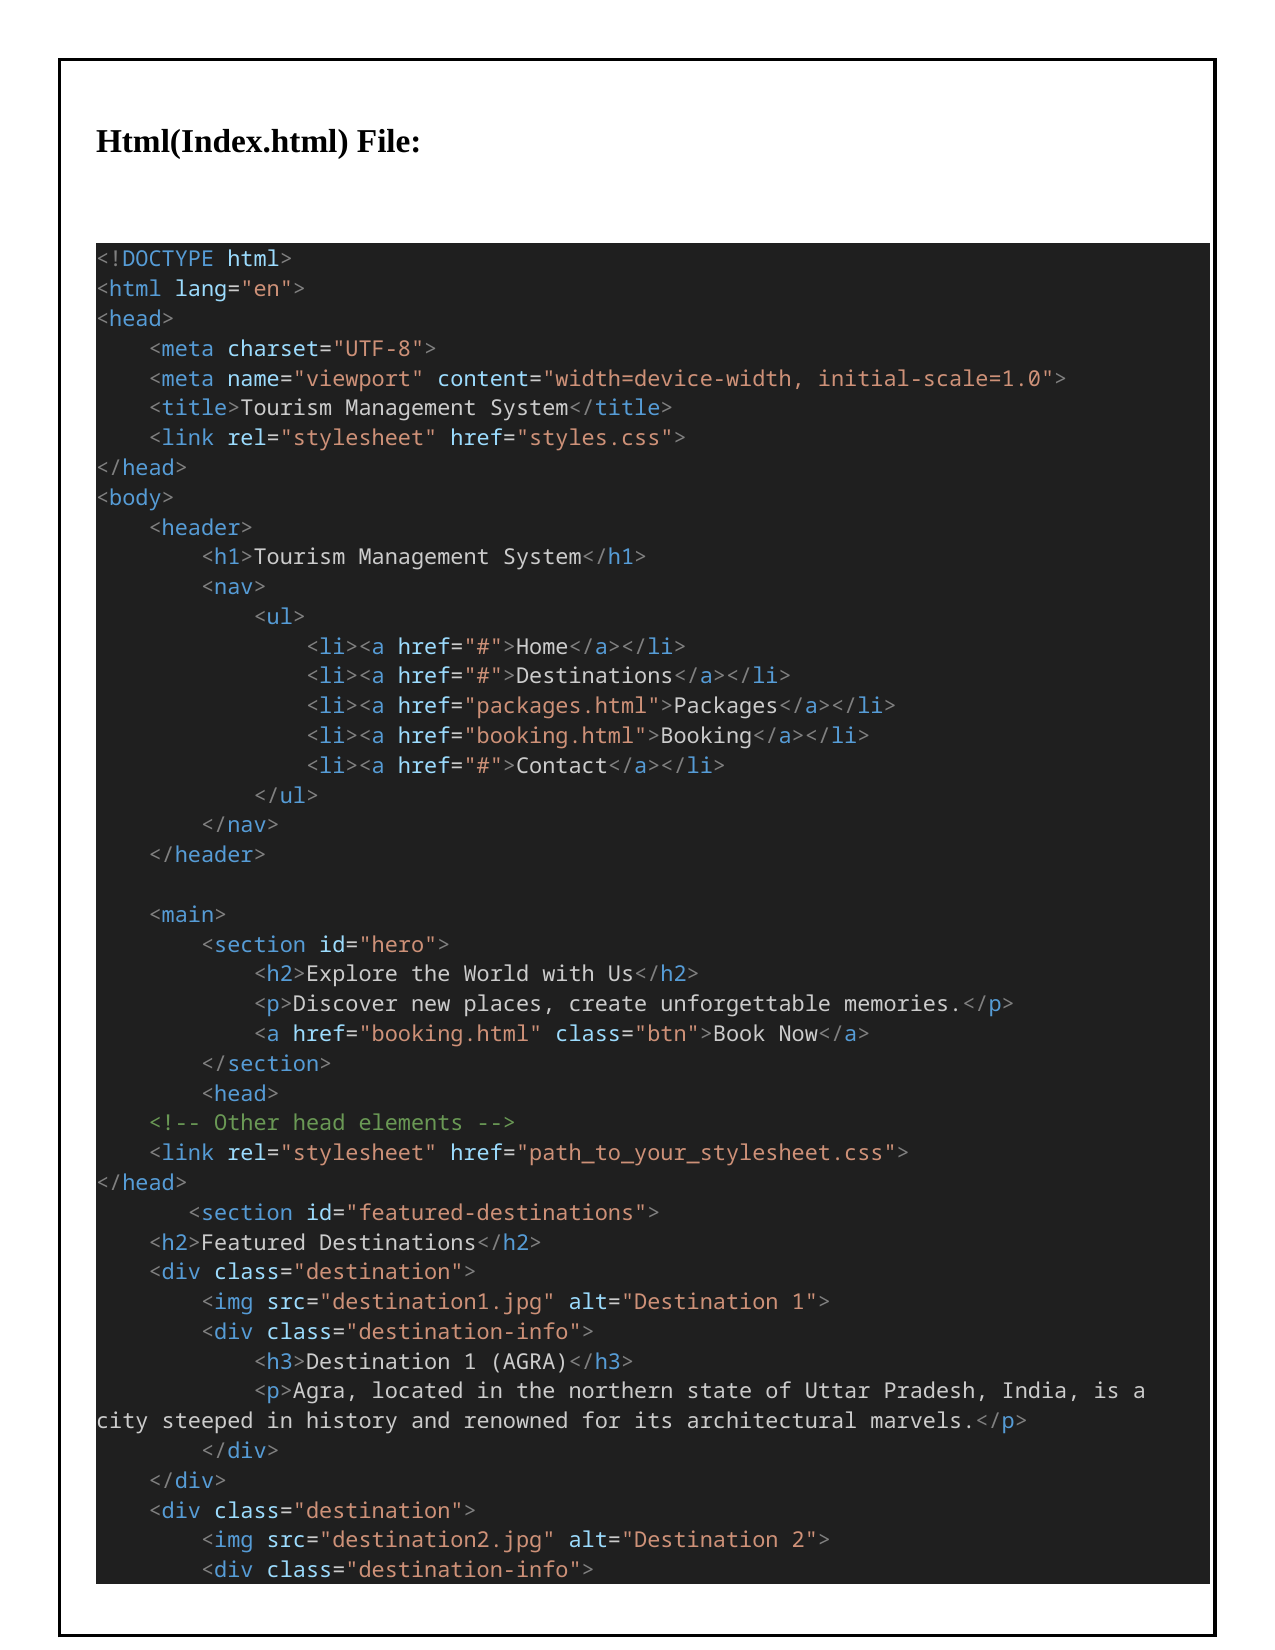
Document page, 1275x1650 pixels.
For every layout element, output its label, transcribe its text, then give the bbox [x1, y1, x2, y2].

text </header> [96, 839, 1210, 869]
text </head> [96, 452, 1210, 482]
text <header> [96, 511, 1210, 541]
text Html(Index.html) File: [96, 121, 1210, 159]
text <title>Tourism Management System</title> [96, 392, 1210, 422]
text <head> [96, 1077, 1210, 1107]
text <body> [96, 482, 1210, 511]
text <li><a href="booking.html">Booking</a></li> [96, 720, 1210, 750]
text </section> [96, 1048, 1210, 1077]
text </ul> [96, 779, 1210, 809]
text <li><a href="#">Home</a></li> [96, 631, 1210, 660]
text <link rel="stylesheet" href="path_to_your_stylesheet.css"> [96, 1137, 1210, 1167]
text <section id="hero"> [96, 928, 1210, 958]
text <nav> [96, 571, 1210, 601]
text <img src="destination1.jpg" alt="Destination 1"> [96, 1286, 1210, 1316]
text <head> [96, 303, 1210, 333]
text <div class="destination-info"> [96, 1554, 1210, 1584]
text <p>Agra, located in the northern state of Uttar Pradesh, India, is a city steeped in history and renowned for its architectural marvels.</p> [96, 1375, 1210, 1435]
text <h3>Destination 1 (AGRA)</h3> [96, 1346, 1210, 1375]
text <p>Discover new places, create unforgettable memories.</p> [96, 988, 1210, 1018]
text <meta name="viewport" content="width=device-width, initial-scale=1.0"> [96, 362, 1210, 392]
text <h1>Tourism Management System</h1> [96, 541, 1210, 571]
text <!-- Other head elements --> [96, 1107, 1210, 1137]
text <meta charset="UTF-8"> [96, 333, 1210, 362]
text <a href="booking.html" class="btn">Book Now</a> [96, 1018, 1210, 1048]
text <section id="featured-destinations"> [96, 1197, 1210, 1226]
text </head> [96, 1167, 1210, 1197]
text </div> [96, 1465, 1210, 1494]
text </div> [96, 1435, 1210, 1465]
text <link rel="stylesheet" href="styles.css"> [96, 422, 1210, 452]
text <html lang="en"> [96, 273, 1210, 303]
text <div class="destination"> [96, 1256, 1210, 1286]
text <img src="destination2.jpg" alt="Destination 2"> [96, 1524, 1210, 1554]
text <div class="destination-info"> [96, 1316, 1210, 1346]
text </nav> [96, 809, 1210, 839]
text <li><a href="#">Contact</a></li> [96, 750, 1210, 779]
text <div class="destination"> [96, 1494, 1210, 1524]
text <!DOCTYPE html> [96, 243, 1210, 273]
text <li><a href="packages.html">Packages</a></li> [96, 690, 1210, 720]
text <li><a href="#">Destinations</a></li> [96, 660, 1210, 690]
text <h2>Featured Destinations</h2> [96, 1226, 1210, 1256]
text <ul> [96, 601, 1210, 631]
text <h2>Explore the World with Us</h2> [96, 958, 1210, 988]
text <main> [96, 899, 1210, 928]
